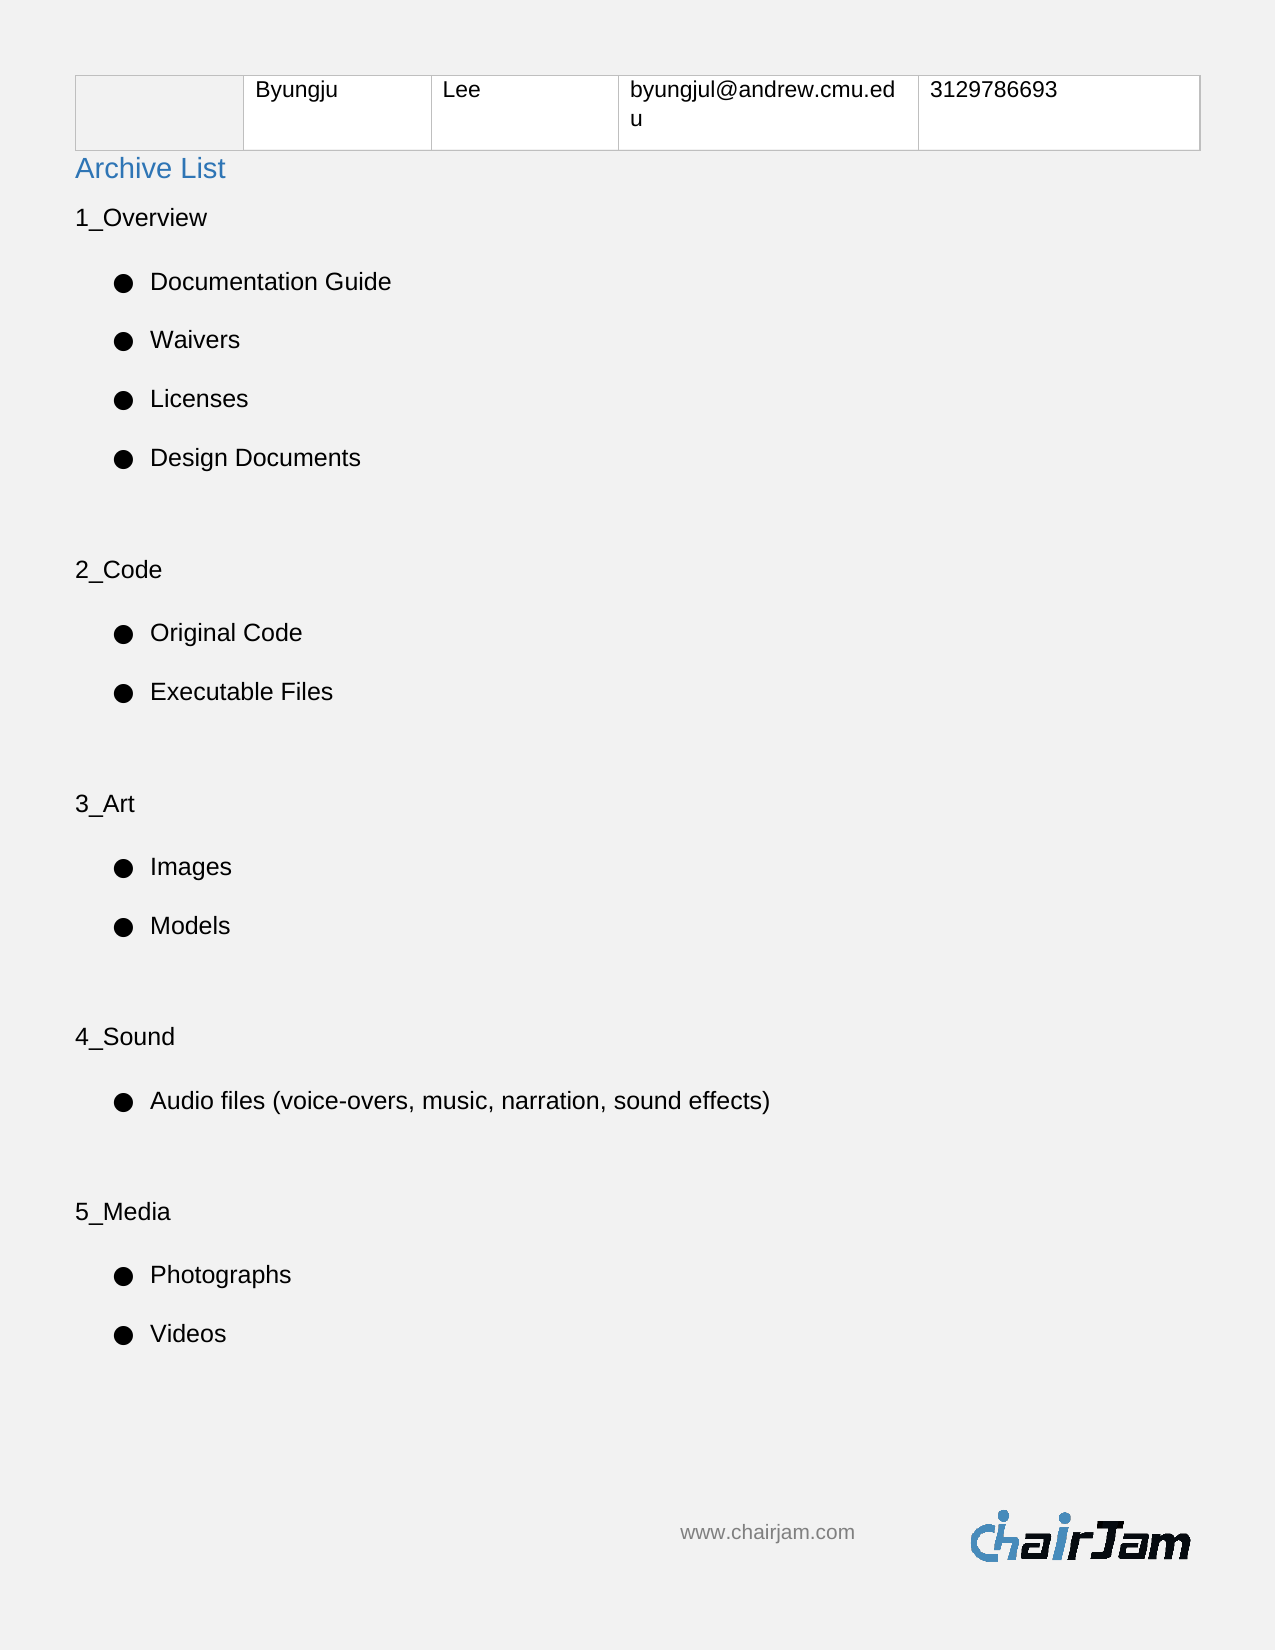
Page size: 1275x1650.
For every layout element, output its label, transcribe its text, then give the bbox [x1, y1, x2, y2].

text 2_Code [75, 555, 1200, 584]
text 4_Sound [75, 1022, 1200, 1051]
list Images [112, 838, 1200, 889]
list Videos [112, 1306, 1200, 1357]
list Executable Files [112, 663, 1200, 715]
list Audio files (voice-overs, music, narration, sound effects) [112, 1072, 1200, 1123]
list Design Documents [112, 430, 1200, 481]
list Models [112, 897, 1200, 948]
table_cell 3129786693 [919, 76, 1199, 149]
table_cell Byungju [244, 76, 431, 149]
list Photographs [112, 1247, 1200, 1298]
list Waivers [112, 312, 1200, 363]
picture [954, 1500, 1200, 1577]
text Archive List [75, 151, 1200, 184]
text 1_Overview [75, 203, 1200, 232]
table_cell byungjul@andrew.cmu.edu [619, 76, 918, 149]
list Original Code [112, 604, 1200, 656]
list Documentation Guide [112, 253, 1200, 304]
text 5_Media [75, 1197, 1200, 1226]
table_cell Lee [432, 76, 618, 149]
list Licenses [112, 371, 1200, 422]
text 3_Art [75, 789, 1200, 817]
